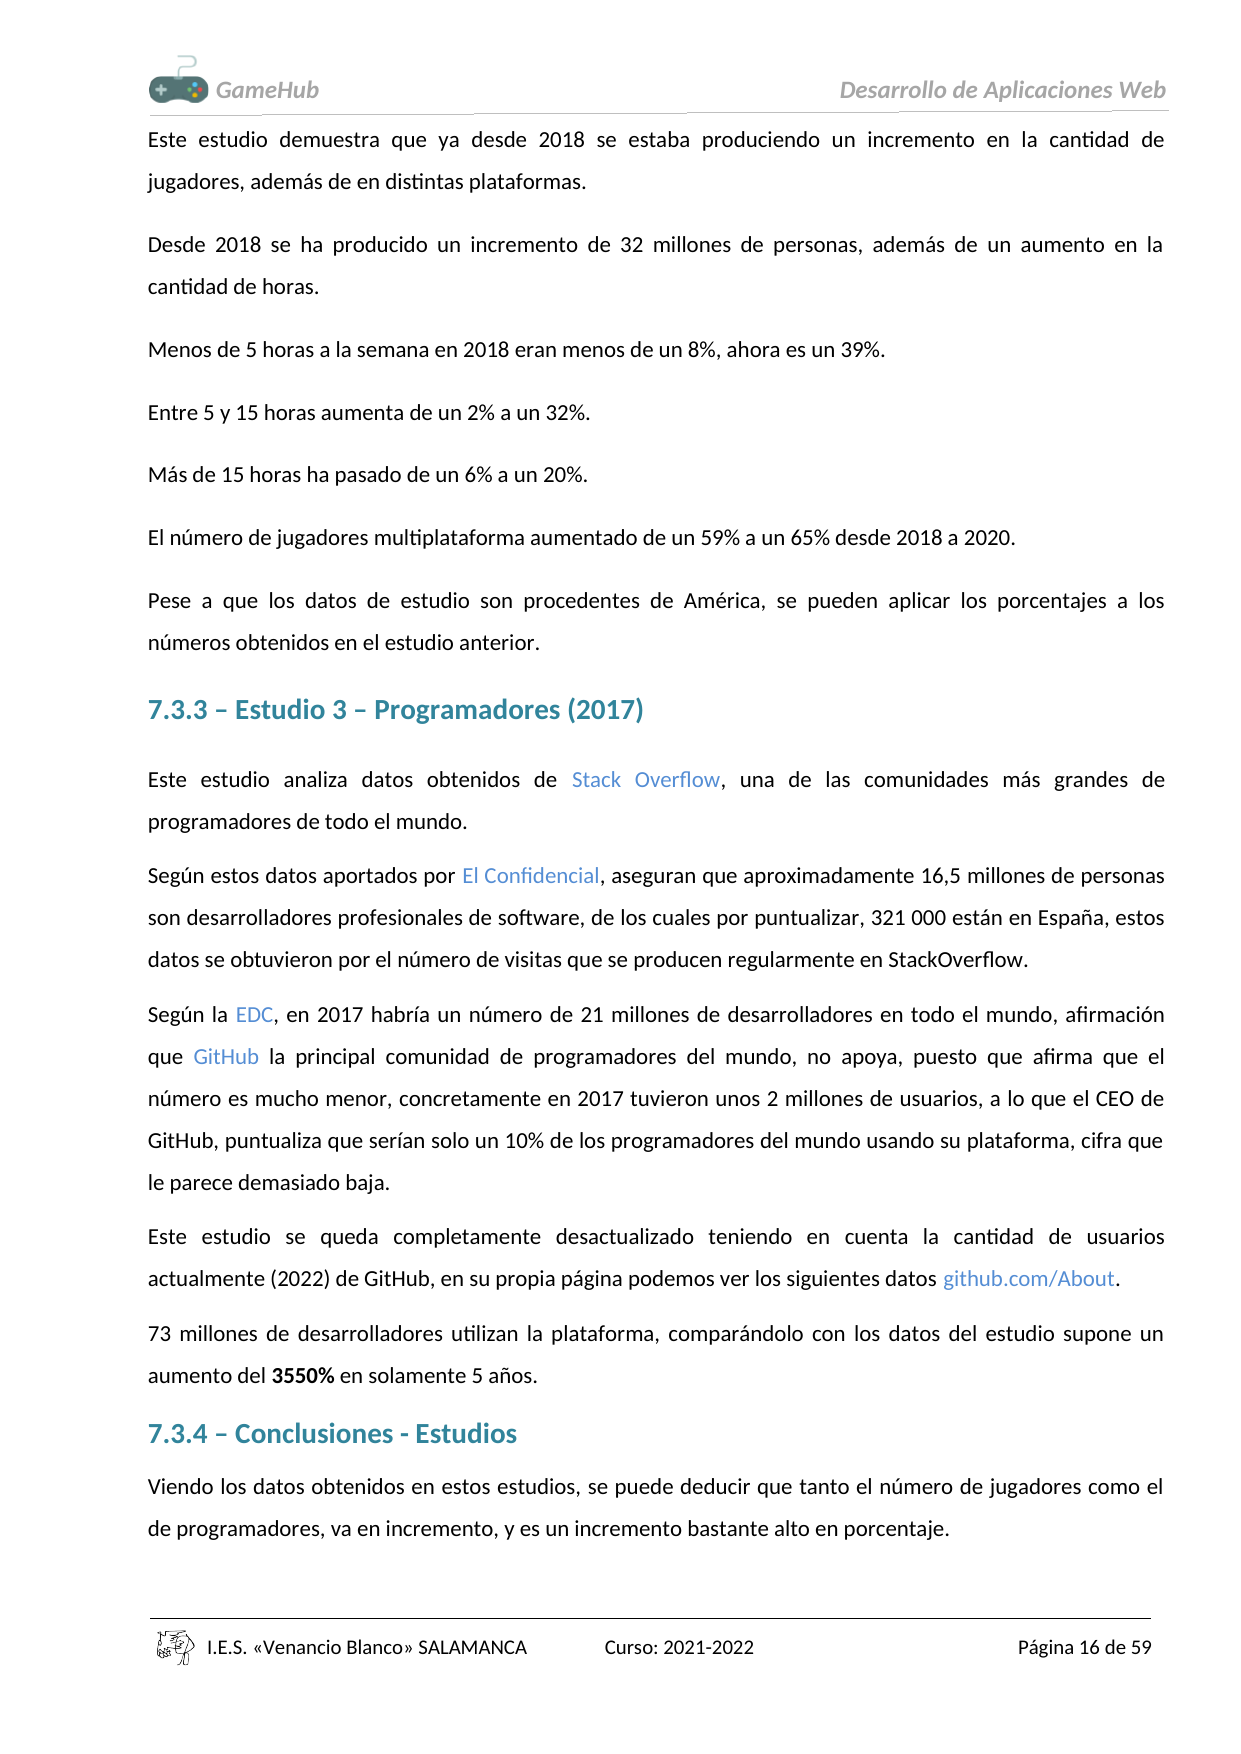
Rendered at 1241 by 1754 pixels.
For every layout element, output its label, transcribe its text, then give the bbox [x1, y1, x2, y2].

text Viendo los datos obtenidos en estos estudios, se puede deducir que tanto el número de jugadores como el de programadores, va en incremento, y es un incremento bastante alto en porcentaje. [148, 1472, 1166, 1542]
text Este estudio se queda completamente desactualizado teniendo en cuenta la cantidad de usuarios actualmente (2022) de GitHub, en su propia página podemos ver los siguientes datos github.com/About. [148, 1222, 1166, 1292]
subtitle 7.3.3 – Estudio 3 – Programadores (2017) [148, 691, 1166, 726]
text Según la EDC, en 2017 habría un número de 21 millones de desarrolladores en todo el mundo, afirmación que GitHub la principal comunidad de programadores del mundo, no apoya, puesto que afirma que el número es mucho menor, concretamente en 2017 tuvieron unos 2 millones de usuarios, a lo que el CEO de GitHub, puntualiza que serían solo un 10% de los programadores del mundo usando su plataforma, cifra que le parece demasiado baja. [148, 1000, 1166, 1196]
text Este estudio demuestra que ya desde 2018 se estaba produciendo un incremento en la cantidad de jugadores, además de en distintas plataformas. [148, 125, 1166, 195]
text Desde 2018 se ha producido un incremento de 32 millones de personas, además de un aumento en la cantidad de horas. [148, 230, 1166, 300]
text 73 millones de desarrolladores utilizan la plataforma, comparándolo con los datos del estudio supone un aumento del 3550% en solamente 5 años. [148, 1319, 1166, 1389]
text Entre 5 y 15 horas aumenta de un 2% a un 32%. [148, 398, 1166, 426]
text El número de jugadores multiplataforma aumentado de un 59% a un 65% desde 2018 a 2020. [148, 523, 1166, 551]
text Este estudio analiza datos obtenidos de Stack Overflow, una de las comunidades más grandes de programadores de todo el mundo. [148, 765, 1166, 835]
text Más de 15 horas ha pasado de un 6% a un 20%. [148, 460, 1166, 488]
text Menos de 5 horas a la semana en 2018 eran menos de un 8%, ahora es un 39%. [148, 335, 1166, 363]
picture [153, 1628, 198, 1670]
text Según estos datos aportados por El Confidencial, aseguran que aproximadamente 16,5 millones de personas son desarrolladores profesionales de software, de los cuales por puntualizar, 321 000 están en España, estos datos se obtuvieron por el número de visitas que se producen regularmente en StackOverflow. [148, 862, 1166, 973]
subtitle 7.3.4 – Conclusiones - Estudios [148, 1415, 1166, 1451]
picture [147, 54, 209, 103]
text Pese a que los datos de estudio son procedentes de América, se pueden aplicar los porcentajes a los números obtenidos en el estudio anterior. [148, 586, 1166, 656]
